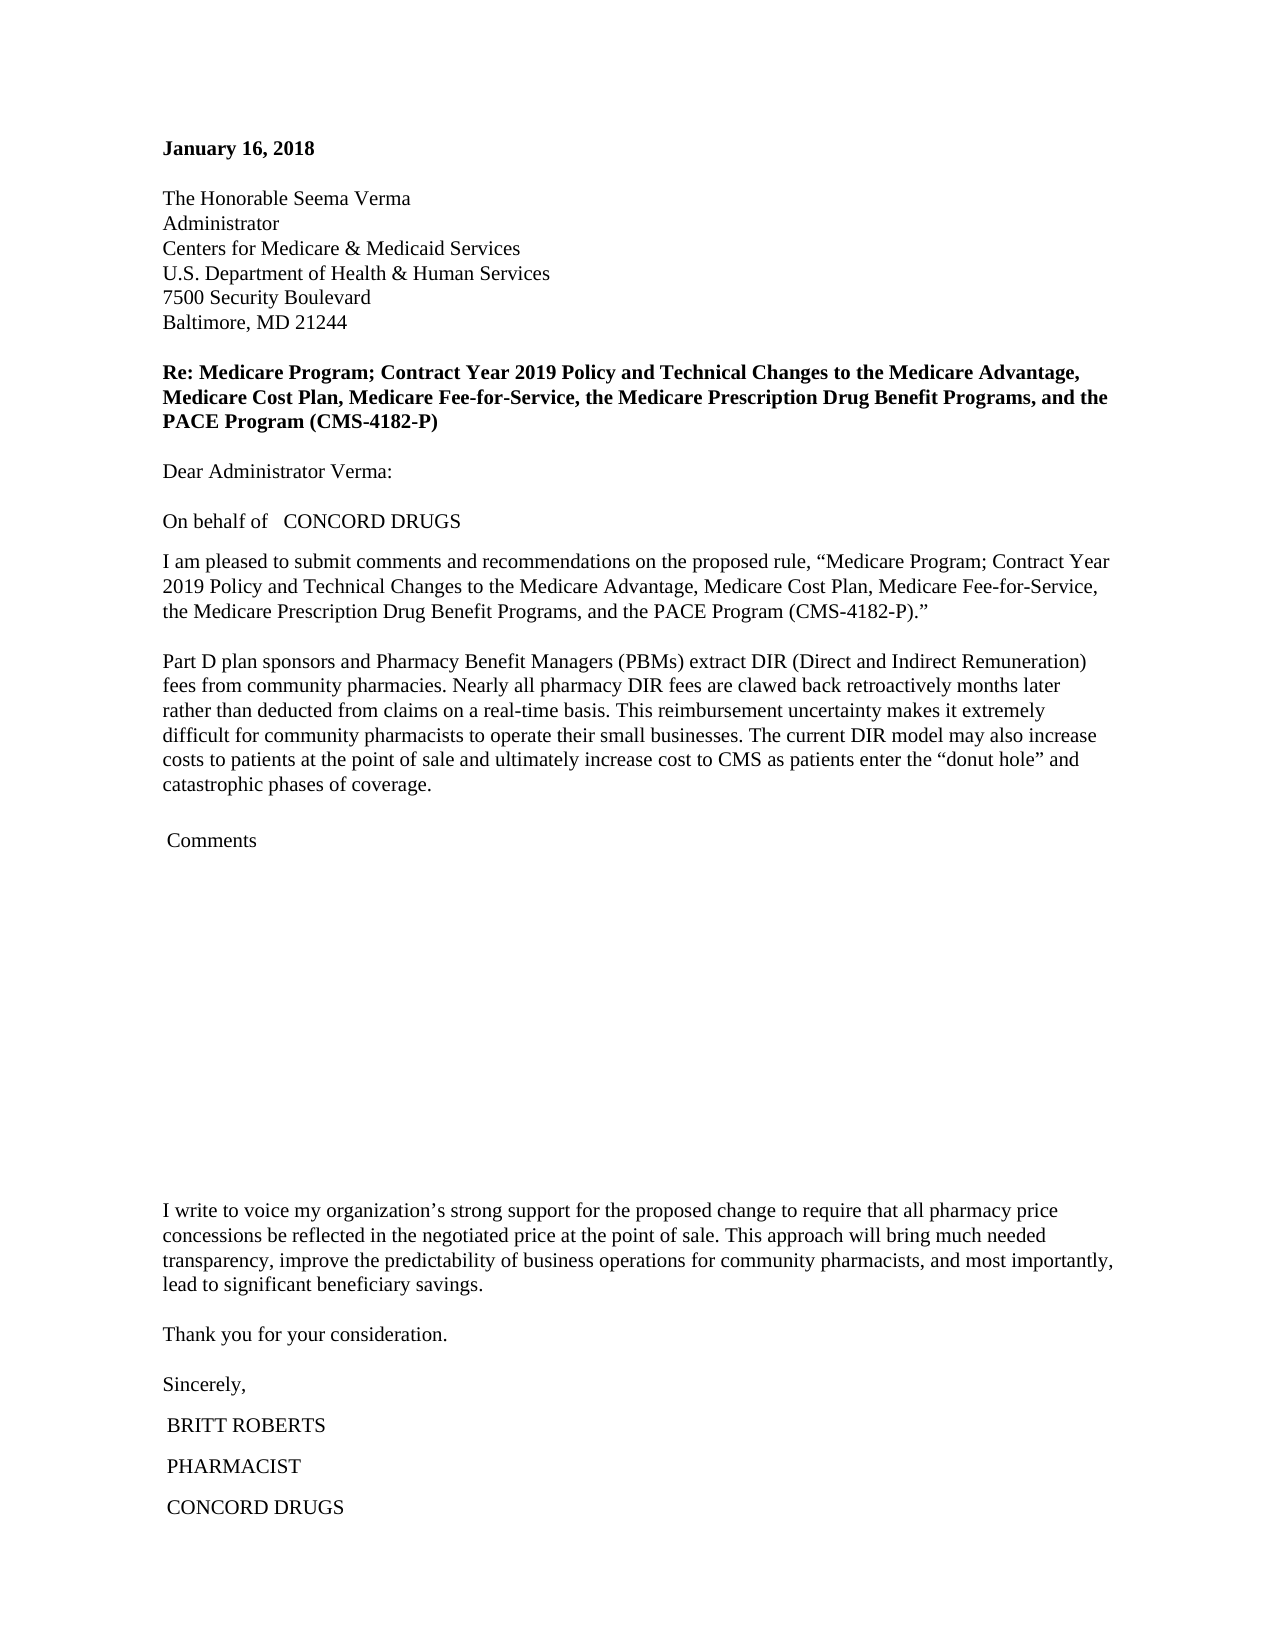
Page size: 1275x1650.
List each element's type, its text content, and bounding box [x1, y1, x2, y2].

text On behalf of CONCORD DRUGS [162, 509, 1123, 533]
text Dear Administrator Verma: [162, 459, 1123, 483]
text Centers for Medicare & Medicaid Services [162, 235, 1123, 259]
text I am pleased to submit comments and recommendations on the proposed rule, “Medicare Program; Contract Year 2019 Policy and Technical Changes to the Medicare Advantage, Medicare Cost Plan, Medicare Fee-for-Service, the Medicare Prescription Drug Benefit Programs, and the PACE Program (CMS-4182-P).” [162, 549, 1122, 623]
text U.S. Department of Health & Human Services 7500 Security Boulevard [162, 260, 552, 309]
text Baltimore, MD 21244 [162, 310, 1123, 334]
text Part D plan sponsors and Pharmacy Benefit Managers (PBMs) extract DIR (Direct and Indirect Remuneration) fees from community pharmacies. Nearly all pharmacy DIR fees are clawed back retroactively months later rather than deducted from claims on a real-time basis. This reimbursement uncertainty makes it extremely difficult for community pharmacists to operate their small businesses. The current DIR model may also increase costs to patients at the point of sale and ultimately increase cost to CMS as patients enter the “donut hole” and catastrophic phases of coverage. [162, 649, 1107, 796]
text The Honorable Seema Verma Administrator [162, 186, 526, 235]
text Comments [167, 828, 1123, 852]
text Thank you for your consideration. [162, 1322, 1123, 1346]
subtitle January 16, 2018 [162, 136, 1123, 160]
text Sincerely, [162, 1372, 1123, 1396]
subtitle Re: Medicare Program; Contract Year 2019 Policy and Technical Changes to the Medicare Advantage, Medicare Cost Plan, Medicare Fee-for-Service, the Medicare Prescription Drug Benefit Programs, and the PACE Program (CMS-4182-P) [162, 360, 1123, 433]
text BRITT ROBERTS PHARMACIST CONCORD DRUGS [167, 1413, 346, 1519]
text I write to voice my organization’s strong support for the proposed change to require that all pharmacy price concessions be reflected in the negotiated price at the point of sale. This approach will bring much needed transparency, improve the predictability of business operations for community pharmacists, and most importantly, lead to significant beneficiary savings. [162, 1198, 1123, 1296]
